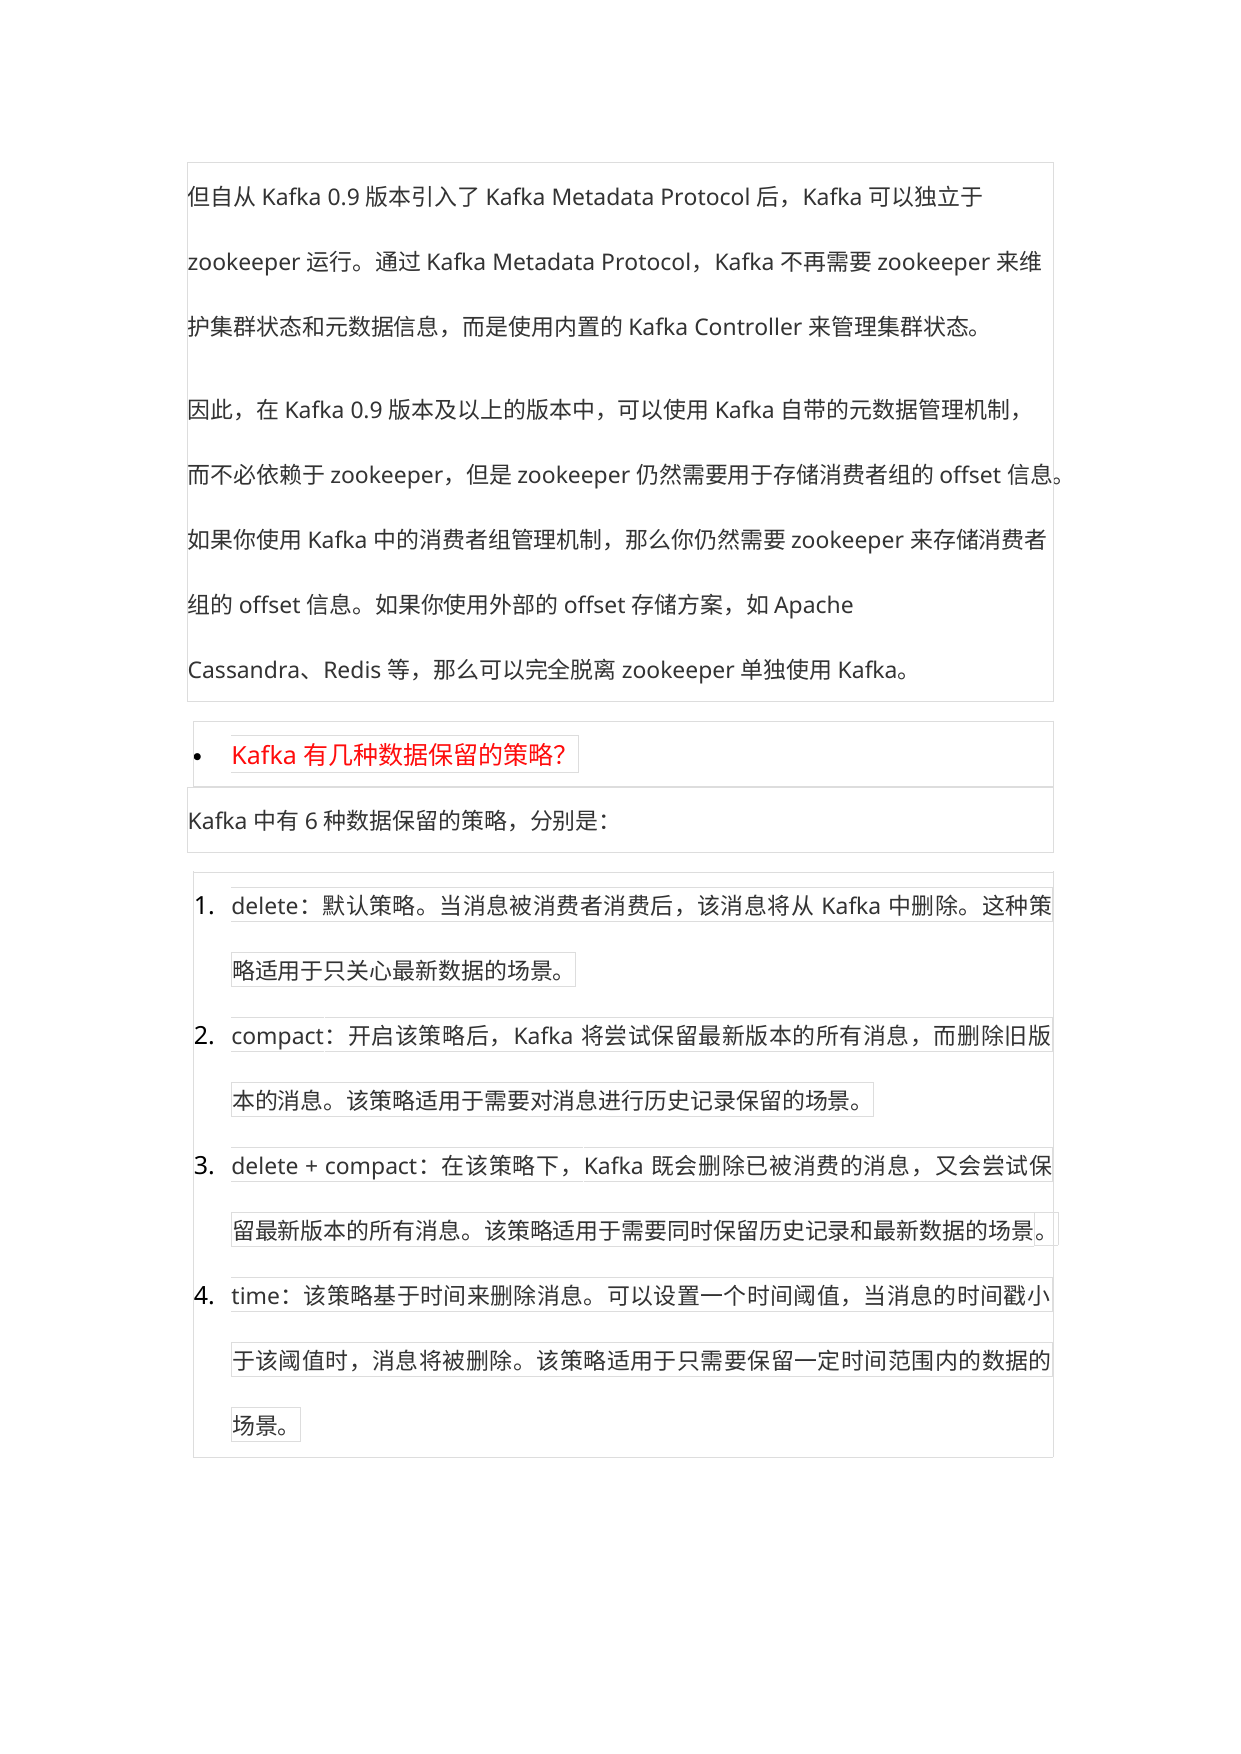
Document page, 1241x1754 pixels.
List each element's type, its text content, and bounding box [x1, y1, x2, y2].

list delete + compact：在该策略下，Kafka 既会删除已被消费的消息，又会尝试保留最新版本的所有消息。该策略适用于需要同时保留历史记录和最新数据的场景。 [194, 1131, 1053, 1261]
text 因此，在 Kafka 0.9 版本及以上的版本中，可以使用 Kafka 自带的元数据管理机制，而不必依赖于 zookeeper，但是 zookeeper 仍然需要用于存储消费者组的 offset 信息。如果你使用 Kafka 中的消费者组管理机制，那么你仍然需要 zookeeper 来存储消费者组的 offset 信息。如果你使用外部的 offset 存储方案，如 Apache Cassandra、Redis 等，那么可以完全脱离 zookeeper 单独使用 Kafka。 [188, 376, 1053, 459]
list Kafka 有几种数据保留的策略？ [194, 722, 1053, 786]
text 但自从 Kafka 0.9 版本引入了 Kafka Metadata Protocol 后，Kafka 可以独立于 zookeeper 运行。通过 Kafka Metadata Protocol，Kafka 不再需要 zookeeper 来维护集群状态和元数据信息，而是使用内置的 Kafka Controller 来管理集群状态。 [188, 163, 1053, 357]
list compact：开启该策略后，Kafka 将尝试保留最新版本的所有消息，而删除旧版本的消息。该策略适用于需要对消息进行历史记录保留的场景。 [194, 1001, 1053, 1131]
list delete：默认策略。当消息被消费者消费后，该消息将从 Kafka 中删除。这种策略适用于只关心最新数据的场景。 [194, 873, 1053, 1001]
text 因此，在 Kafka 0.9 版本及以上的版本中，可以使用 Kafka 自带的元数据管理机制，而不必依赖于 zookeeper，但是 zookeeper 仍然需要用于存储消费者组的 offset 信息。如果你使用 Kafka 中的消费者组管理机制，那么你仍然需要 zookeeper 来存储消费者组的 offset 信息。如果你使用外部的 offset 存储方案，如 Apache Cassandra、Redis 等，那么可以完全脱离 zookeeper 单独使用 Kafka。 [188, 490, 1053, 701]
list time：该策略基于时间来删除消息。可以设置一个时间阈值，当消息的时间戳小于该阈值时，消息将被删除。该策略适用于只需要保留一定时间范围内的数据的场景。 [194, 1261, 1053, 1457]
text Kafka 中有 6 种数据保留的策略，分别是： [188, 788, 1053, 852]
